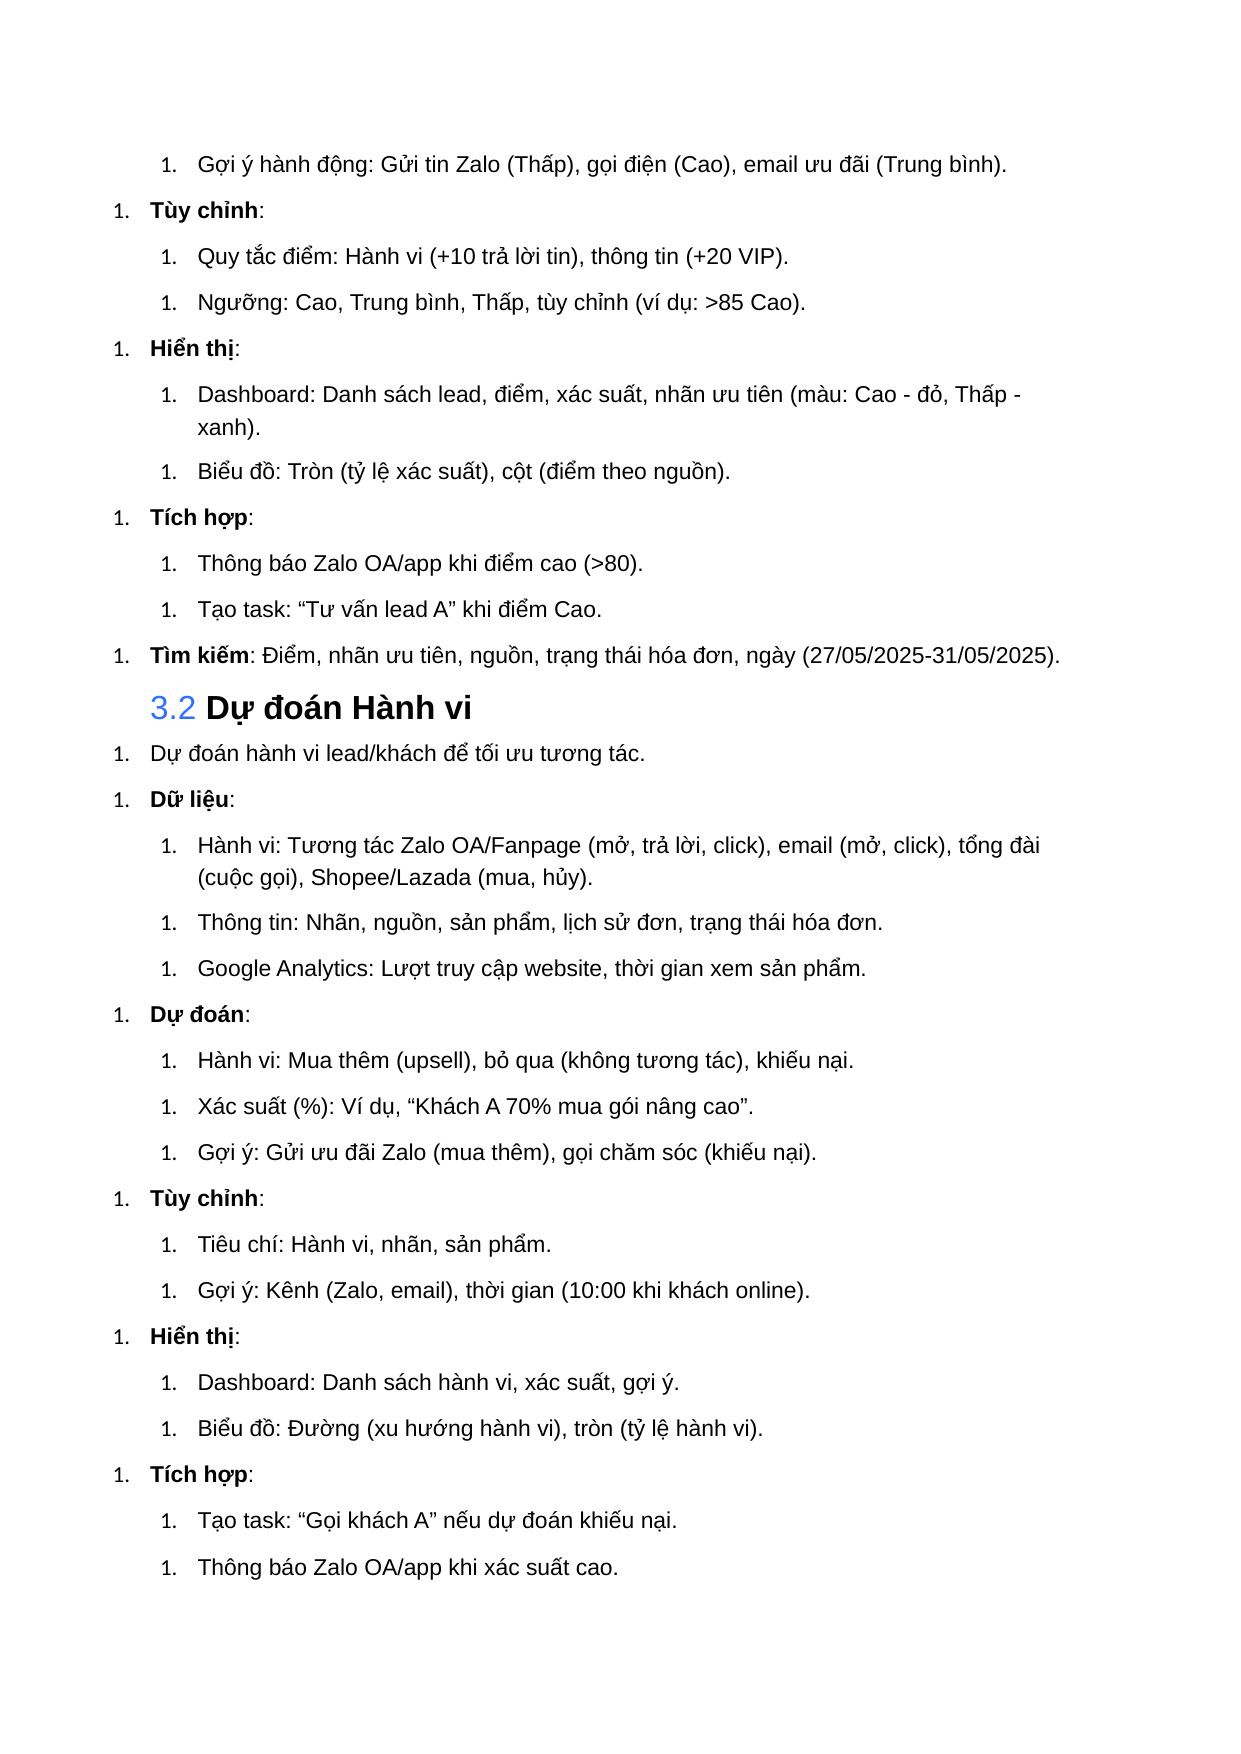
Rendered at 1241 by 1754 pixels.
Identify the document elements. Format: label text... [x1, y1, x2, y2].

list Gợi ý hành động: Gửi tin Zalo (Thấp), gọi điện (Cao), email ưu đãi (Trung bình). [160, 150, 1090, 178]
list Dữ liệu: [112, 785, 1090, 813]
list Hiển thị: [112, 1322, 1090, 1350]
list Gợi ý: Gửi ưu đãi Zalo (mua thêm), gọi chăm sóc (khiếu nại). [160, 1138, 1090, 1166]
list Quy tắc điểm: Hành vi (+10 trả lời tin), thông tin (+20 VIP). [160, 242, 1090, 270]
list Tùy chỉnh: [112, 1184, 1090, 1212]
list Dự đoán hành vi lead/khách để tối ưu tương tác. [112, 739, 1090, 767]
list Biểu đồ: Tròn (tỷ lệ xác suất), cột (điểm theo nguồn). [160, 457, 1090, 486]
list Google Analytics: Lượt truy cập website, thời gian xem sản phẩm. [160, 954, 1090, 982]
list Tiêu chí: Hành vi, nhãn, sản phẩm. [160, 1230, 1090, 1258]
list Dự đoán: [112, 1000, 1090, 1028]
list Tùy chỉnh: [112, 196, 1090, 224]
list Dashboard: Danh sách hành vi, xác suất, gợi ý. [160, 1368, 1090, 1396]
list Tìm kiếm: Điểm, nhãn ưu tiên, nguồn, trạng thái hóa đơn, ngày (27/05/2025-31/05/2025). [112, 642, 1090, 670]
list Gợi ý: Kênh (Zalo, email), thời gian (10:00 khi khách online). [160, 1276, 1090, 1304]
list Ngưỡng: Cao, Trung bình, Thấp, tùy chỉnh (ví dụ: >85 Cao). [160, 288, 1090, 316]
list Tích hợp: [112, 503, 1090, 532]
list Tích hợp: [112, 1461, 1090, 1488]
list Hành vi: Mua thêm (upsell), bỏ qua (không tương tác), khiếu nại. [160, 1046, 1090, 1074]
list Dashboard: Danh sách lead, điểm, xác suất, nhãn ưu tiên (màu: Cao - đỏ, Thấp - xanh). [160, 380, 1090, 440]
list Thông báo Zalo OA/app khi điểm cao (>80). [160, 549, 1090, 578]
list Xác suất (%): Ví dụ, “Khách A 70% mua gói nâng cao”. [160, 1092, 1090, 1120]
list Hành vi: Tương tác Zalo OA/Fanpage (mở, trả lời, click), email (mở, click), tổng đài (cuộc gọi), Shopee/Lazada (mua, hủy). [160, 831, 1090, 890]
list Thông tin: Nhãn, nguồn, sản phẩm, lịch sử đơn, trạng thái hóa đơn. [160, 908, 1090, 936]
list Tạo task: “Gọi khách A” nếu dự đoán khiếu nại. [160, 1507, 1090, 1534]
list Tạo task: “Tư vấn lead A” khi điểm Cao. [160, 596, 1090, 624]
list Biểu đồ: Đường (xu hướng hành vi), tròn (tỷ lệ hành vi). [160, 1414, 1090, 1442]
list Hiển thị: [112, 334, 1090, 362]
list Thông báo Zalo OA/app khi xác suất cao. [160, 1553, 1090, 1581]
